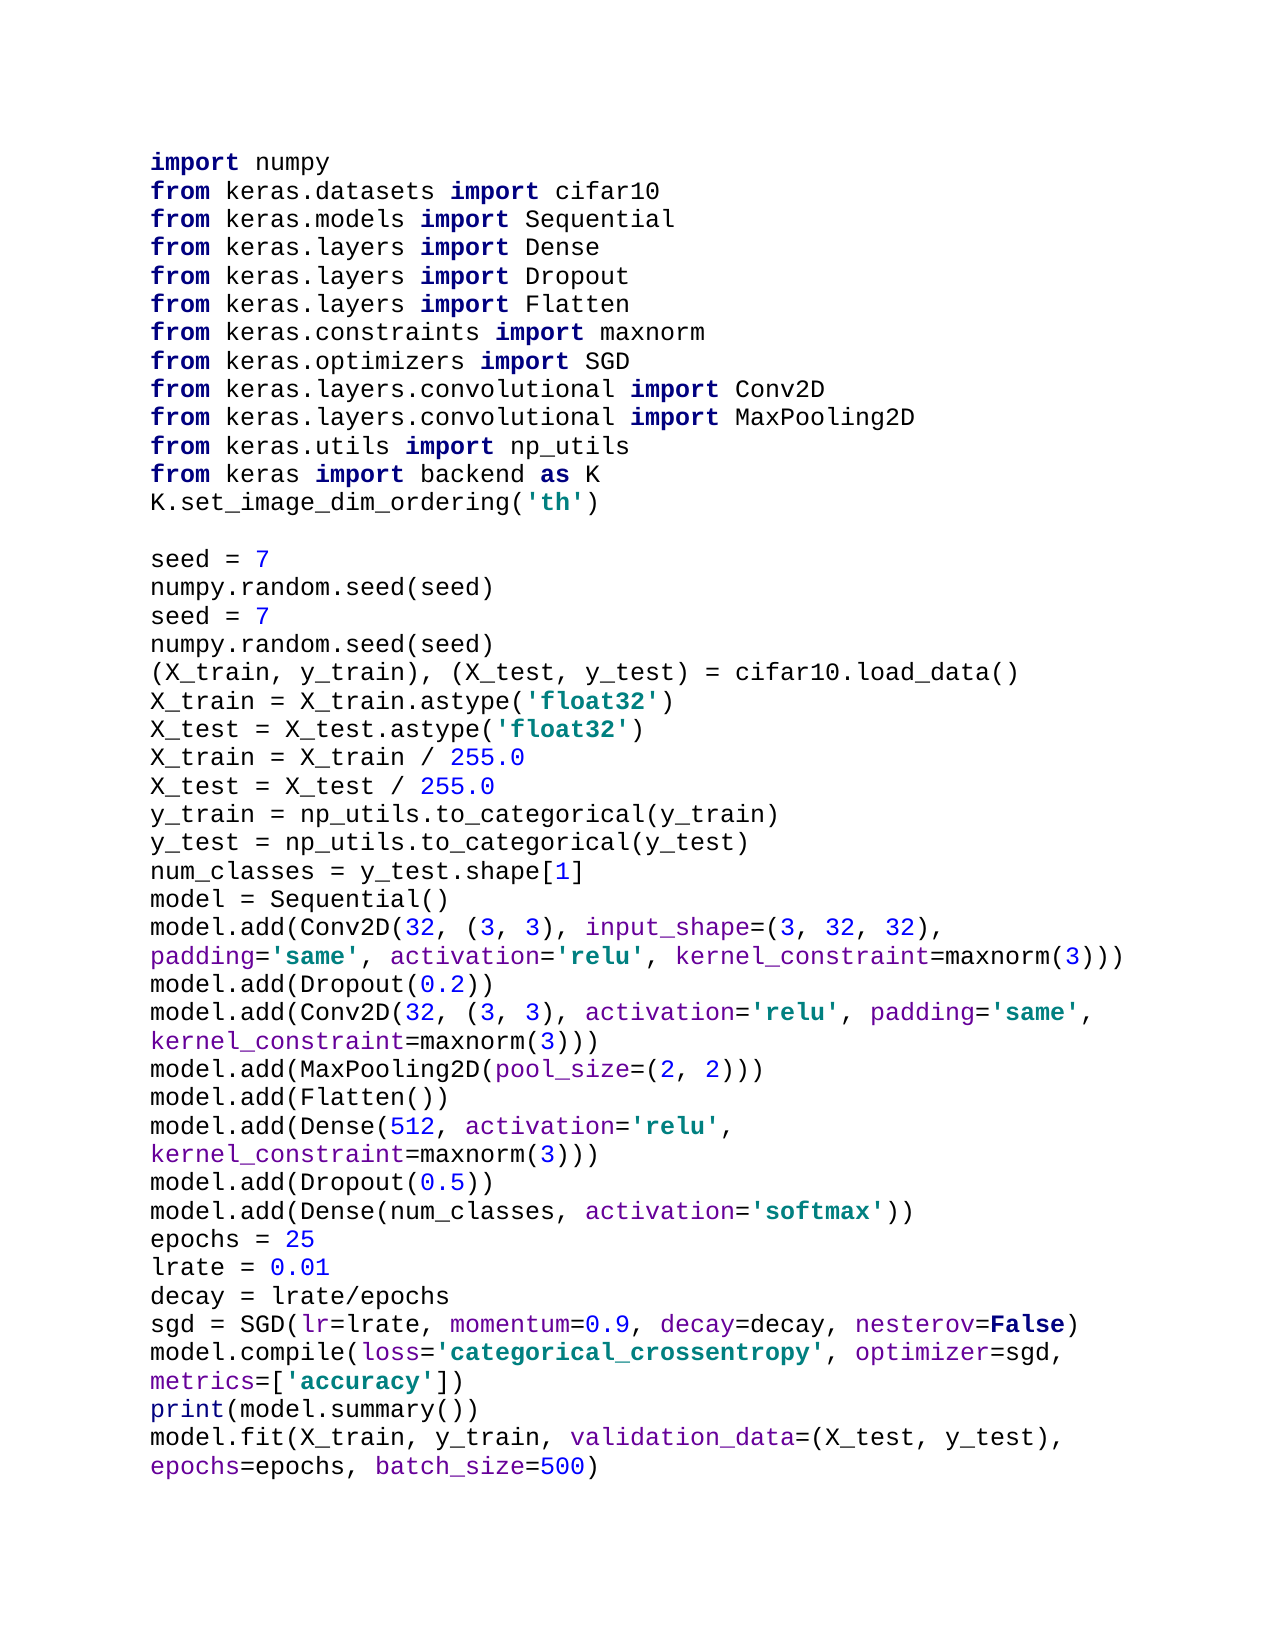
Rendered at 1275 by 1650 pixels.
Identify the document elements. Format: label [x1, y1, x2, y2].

text [150, 150, 1125, 1482]
